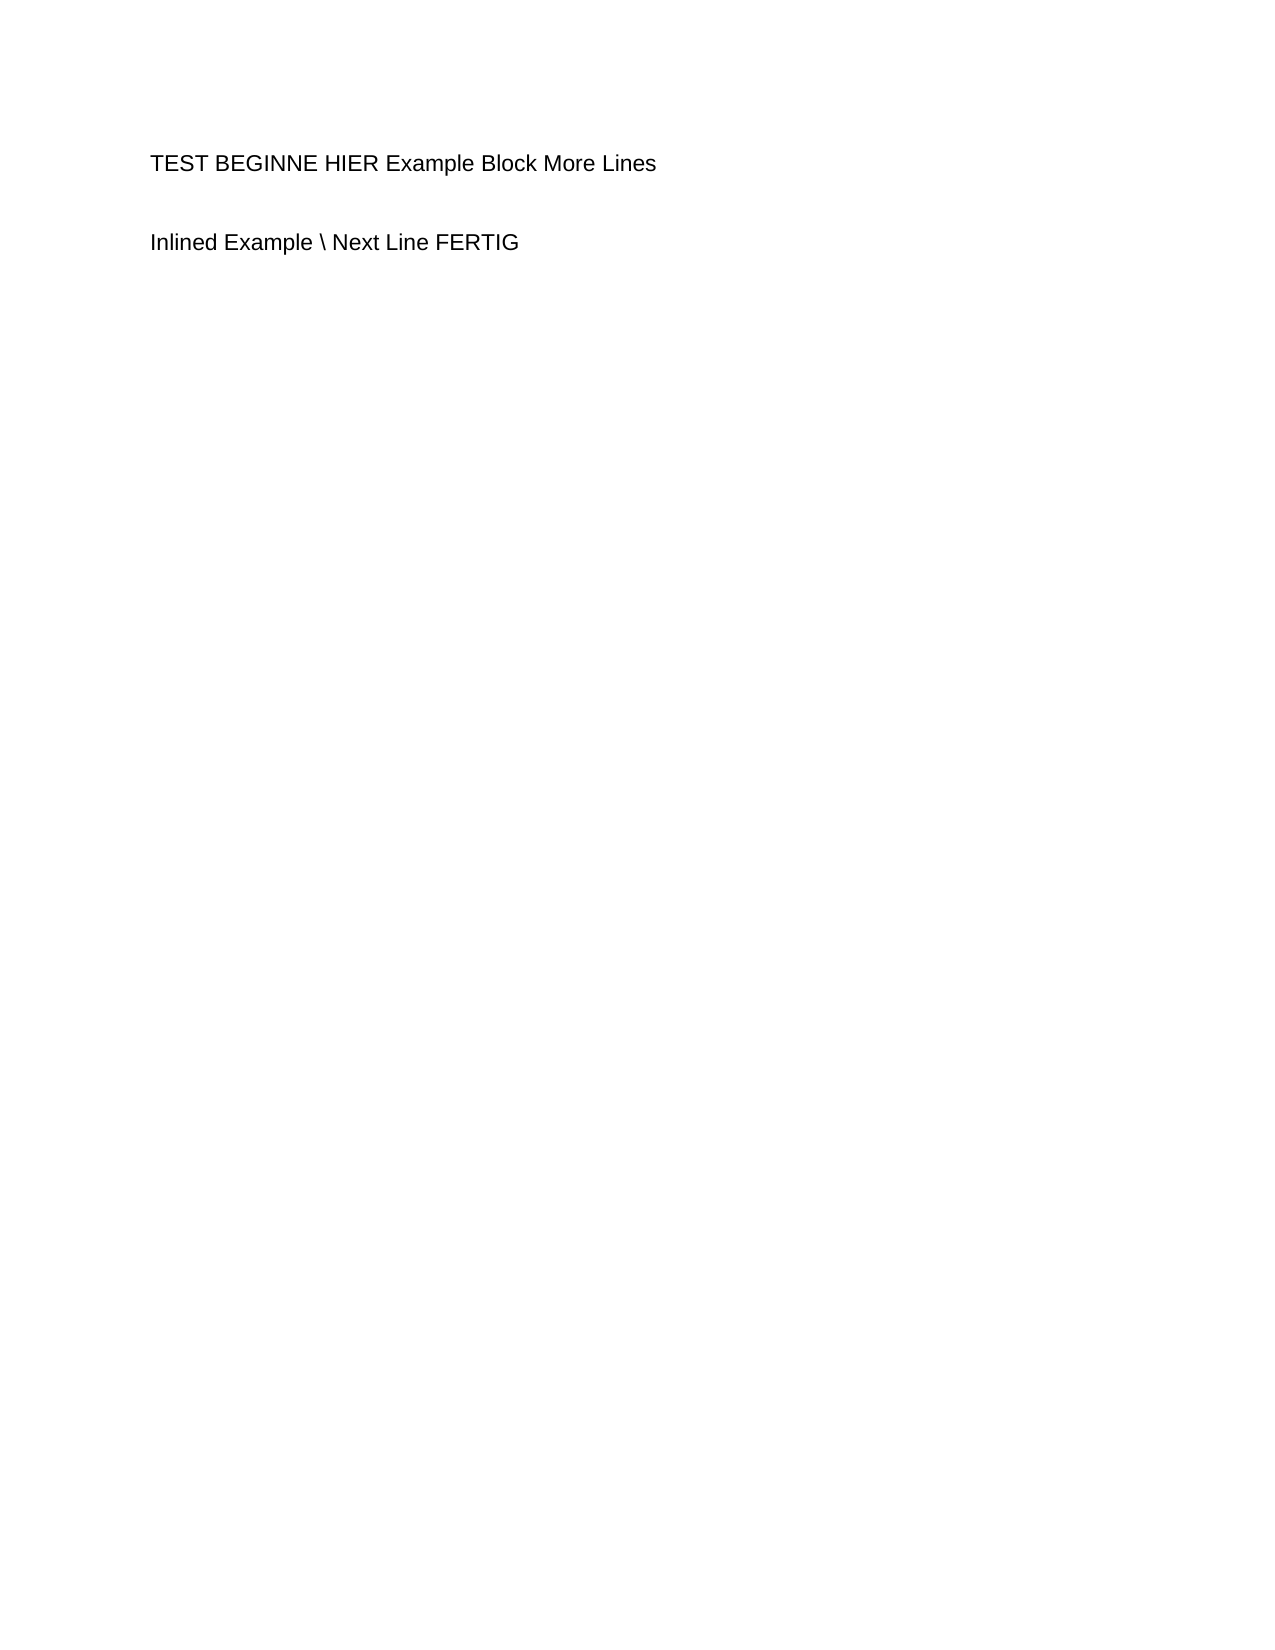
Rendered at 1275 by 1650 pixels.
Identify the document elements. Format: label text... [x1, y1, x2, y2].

text TEST BEGINNE HIER Example Block More Lines [150, 150, 1125, 176]
text Inlined Example \ Next Line FERTIG [150, 229, 1125, 255]
